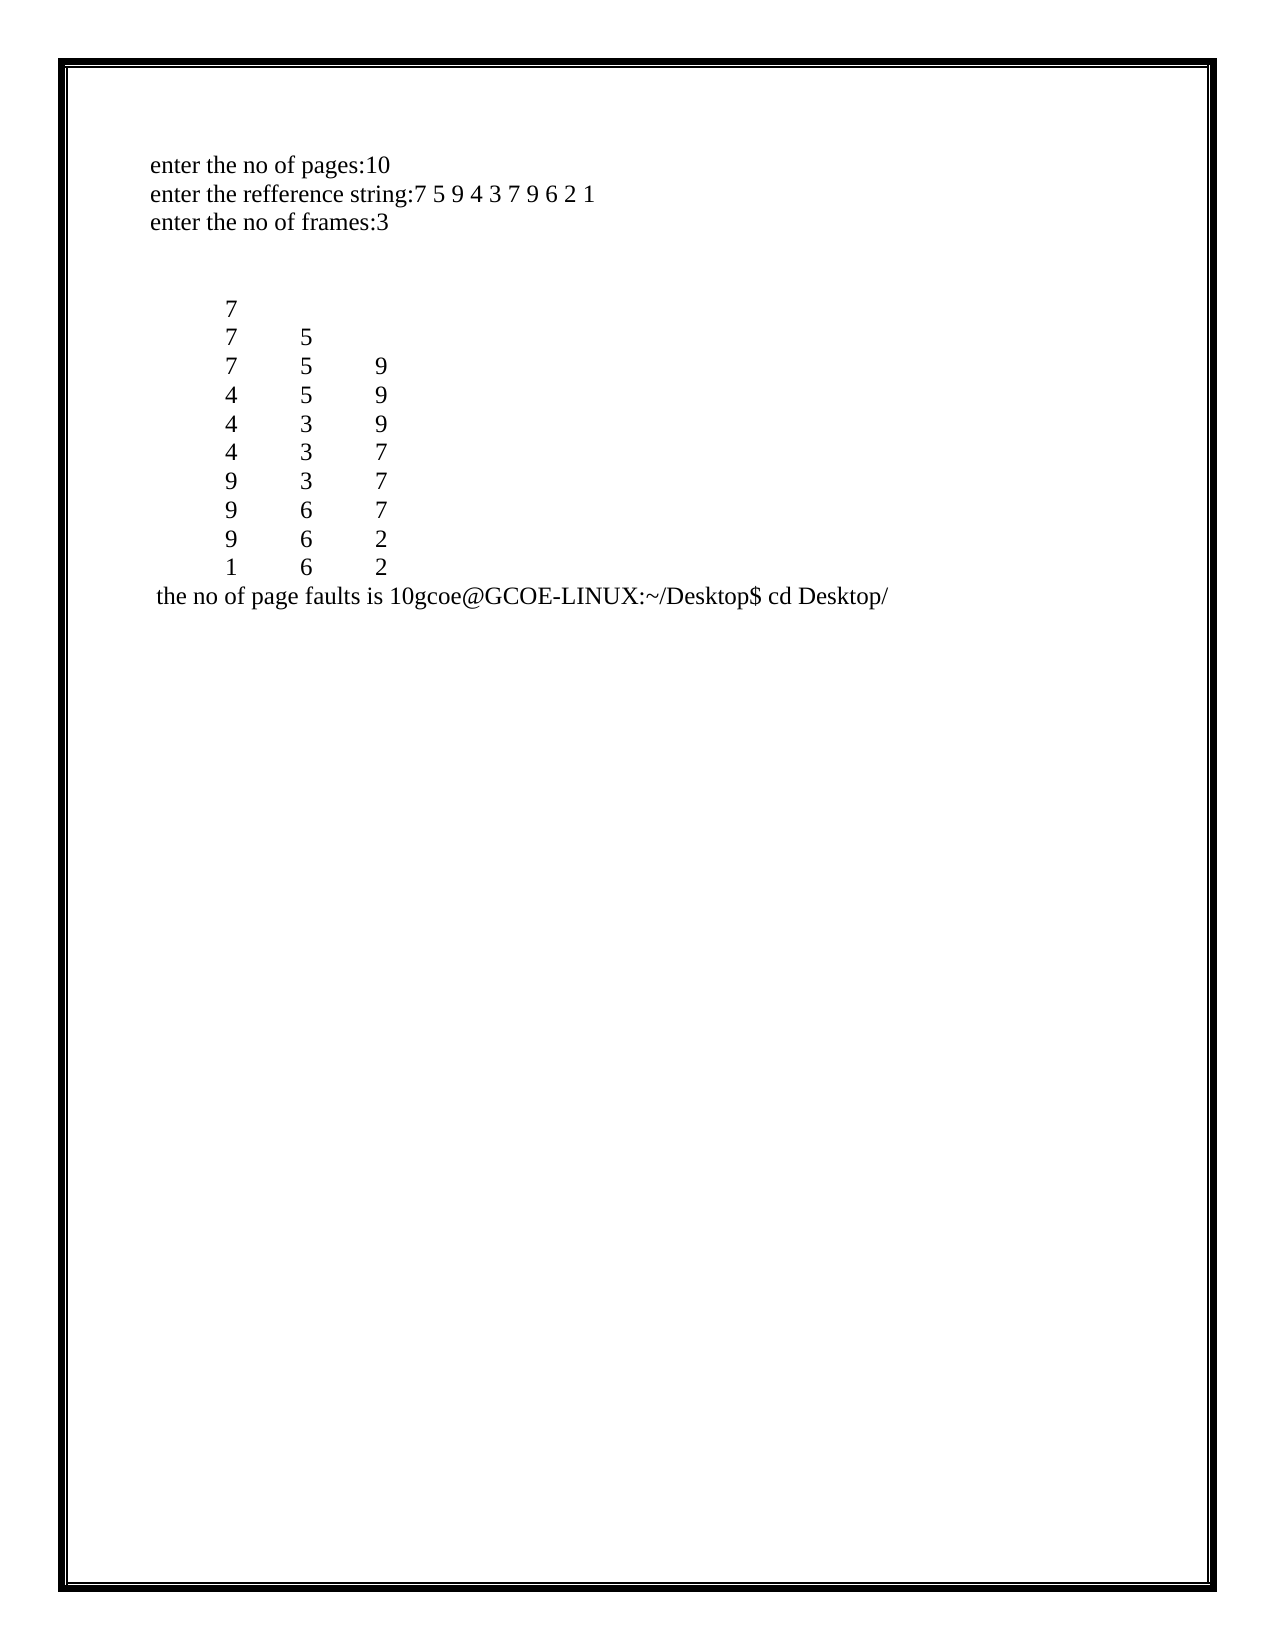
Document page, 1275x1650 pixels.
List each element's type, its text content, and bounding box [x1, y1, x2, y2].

text 1 6 2 [150, 552, 1125, 581]
text 9 3 7 [150, 466, 1125, 495]
text 7 [150, 294, 1125, 322]
text 4 3 9 [150, 409, 1125, 437]
text enter the refference string:7 5 9 4 3 7 9 6 2 1 [150, 179, 1125, 207]
text enter the no of pages:10 [150, 150, 1125, 179]
text 9 6 7 [150, 495, 1125, 524]
text 9 6 2 [150, 524, 1125, 552]
text the no of page faults is 10gcoe@GCOE-LINUX:~/Desktop$ cd Desktop/ [150, 581, 1125, 610]
text 7 5 9 [150, 351, 1125, 380]
text enter the no of frames:3 [150, 207, 1125, 236]
text 4 3 7 [150, 437, 1125, 466]
text 7 5 [150, 322, 1125, 351]
text 4 5 9 [150, 380, 1125, 409]
